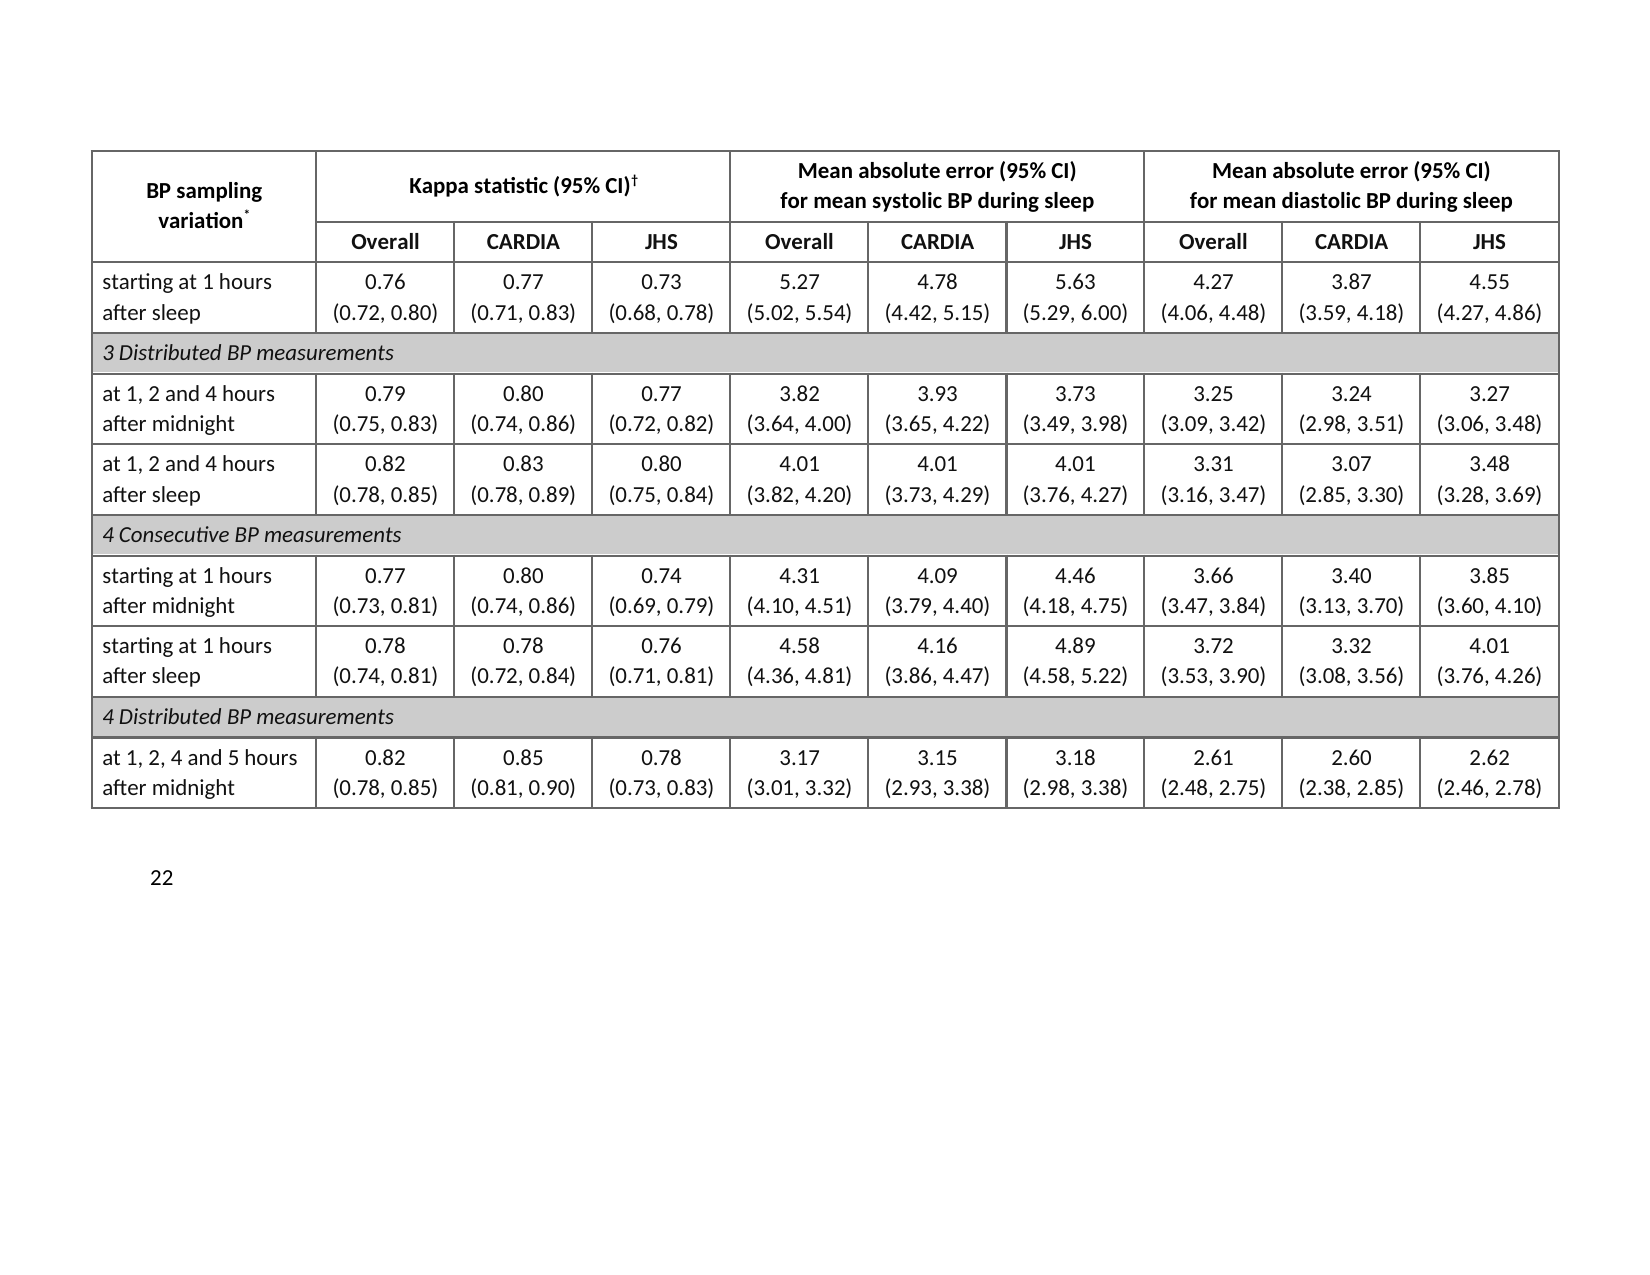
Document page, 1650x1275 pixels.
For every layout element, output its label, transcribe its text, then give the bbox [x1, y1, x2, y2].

table_cell 2.61 (2.48, 2.75) [1145, 739, 1281, 807]
table_cell 0.77 (0.72, 0.82) [593, 375, 729, 443]
table_cell 3.25 (3.09, 3.42) [1145, 375, 1281, 443]
table_cell starting at 1 hours after sleep [93, 263, 315, 332]
table_cell Overall [1145, 223, 1281, 261]
table_cell 3.17 (3.01, 3.32) [731, 739, 867, 807]
table_cell starting at 1 hours after sleep [93, 627, 315, 696]
table_cell JHS [1008, 223, 1143, 261]
table_cell 4.09 (3.79, 4.40) [869, 557, 1005, 625]
table_cell 0.76 (0.72, 0.80) [317, 263, 453, 332]
table_cell 2.62 (2.46, 2.78) [1421, 739, 1558, 807]
table_cell 0.80 (0.75, 0.84) [593, 445, 729, 514]
table_cell 4.58 (4.36, 4.81) [731, 627, 867, 696]
table_cell 3.82 (3.64, 4.00) [731, 375, 867, 443]
table_cell 4 Distributed BP measurements [93, 698, 1558, 736]
table_cell at 1, 2 and 4 hours after sleep [93, 445, 315, 514]
table_cell 5.63 (5.29, 6.00) [1008, 263, 1143, 332]
table_cell 3.31 (3.16, 3.47) [1145, 445, 1281, 514]
table_cell 3.07 (2.85, 3.30) [1283, 445, 1419, 514]
table_cell 5.27 (5.02, 5.54) [731, 263, 867, 332]
table_cell 3.73 (3.49, 3.98) [1008, 375, 1143, 443]
table_cell 3 Distributed BP measurements [93, 334, 1558, 372]
table_cell at 1, 2 and 4 hours after midnight [93, 375, 315, 443]
table_cell 3.18 (2.98, 3.38) [1008, 739, 1143, 807]
table_header Kappa statistic (95% CI)† [317, 152, 729, 221]
table_cell 4.89 (4.58, 5.22) [1008, 627, 1143, 696]
table_cell 0.79 (0.75, 0.83) [317, 375, 453, 443]
table_cell 0.74 (0.69, 0.79) [593, 557, 729, 625]
table_cell 3.24 (2.98, 3.51) [1283, 375, 1419, 443]
table_cell 4.01 (3.82, 4.20) [731, 445, 867, 514]
table_cell 4.01 (3.76, 4.27) [1008, 445, 1143, 514]
table_cell 0.80 (0.74, 0.86) [455, 557, 591, 625]
table_cell 4.01 (3.76, 4.26) [1421, 627, 1558, 696]
table_cell CARDIA [1283, 223, 1419, 261]
table_cell CARDIA [869, 223, 1005, 261]
table_cell 2.60 (2.38, 2.85) [1283, 739, 1419, 807]
table_cell 0.78 (0.73, 0.83) [593, 739, 729, 807]
table_cell 3.48 (3.28, 3.69) [1421, 445, 1558, 514]
table_cell 4.16 (3.86, 4.47) [869, 627, 1005, 696]
table_cell 0.80 (0.74, 0.86) [455, 375, 591, 443]
table_cell JHS [593, 223, 729, 261]
table_cell 3.66 (3.47, 3.84) [1145, 557, 1281, 625]
table_cell 4.78 (4.42, 5.15) [869, 263, 1005, 332]
table_header Mean absolute error (95% CI) for mean systolic BP during sleep [731, 152, 1143, 221]
table_cell 4.55 (4.27, 4.86) [1421, 263, 1558, 332]
table_cell Overall [731, 223, 867, 261]
table_cell 3.27 (3.06, 3.48) [1421, 375, 1558, 443]
table_cell 3.72 (3.53, 3.90) [1145, 627, 1281, 696]
table_cell JHS [1421, 223, 1558, 261]
table_cell 0.73 (0.68, 0.78) [593, 263, 729, 332]
table_cell 0.83 (0.78, 0.89) [455, 445, 591, 514]
table_cell at 1, 2, 4 and 5 hours after midnight [93, 739, 315, 807]
table_cell 3.32 (3.08, 3.56) [1283, 627, 1419, 696]
table_cell 3.87 (3.59, 4.18) [1283, 263, 1419, 332]
table_cell 3.40 (3.13, 3.70) [1283, 557, 1419, 625]
table_cell starting at 1 hours after midnight [93, 557, 315, 625]
table_cell 0.78 (0.74, 0.81) [317, 627, 453, 696]
table_cell 4.27 (4.06, 4.48) [1145, 263, 1281, 332]
table_cell Overall [317, 223, 453, 261]
table_cell 3.85 (3.60, 4.10) [1421, 557, 1558, 625]
table_cell 0.82 (0.78, 0.85) [317, 739, 453, 807]
table_cell 0.77 (0.71, 0.83) [455, 263, 591, 332]
table_cell CARDIA [455, 223, 591, 261]
table_cell 0.85 (0.81, 0.90) [455, 739, 591, 807]
table_cell 4 Consecutive BP measurements [93, 516, 1558, 554]
table_cell 4.31 (4.10, 4.51) [731, 557, 867, 625]
table_cell 0.82 (0.78, 0.85) [317, 445, 453, 514]
table_header Mean absolute error (95% CI) for mean diastolic BP during sleep [1145, 152, 1558, 221]
table_cell 3.93 (3.65, 4.22) [869, 375, 1005, 443]
table_cell 3.15 (2.93, 3.38) [869, 739, 1005, 807]
table_cell 0.78 (0.72, 0.84) [455, 627, 591, 696]
table_cell 0.77 (0.73, 0.81) [317, 557, 453, 625]
table_header BP sampling variation* [93, 152, 315, 261]
table_cell 4.01 (3.73, 4.29) [869, 445, 1005, 514]
table_cell 4.46 (4.18, 4.75) [1008, 557, 1143, 625]
table_cell 0.76 (0.71, 0.81) [593, 627, 729, 696]
